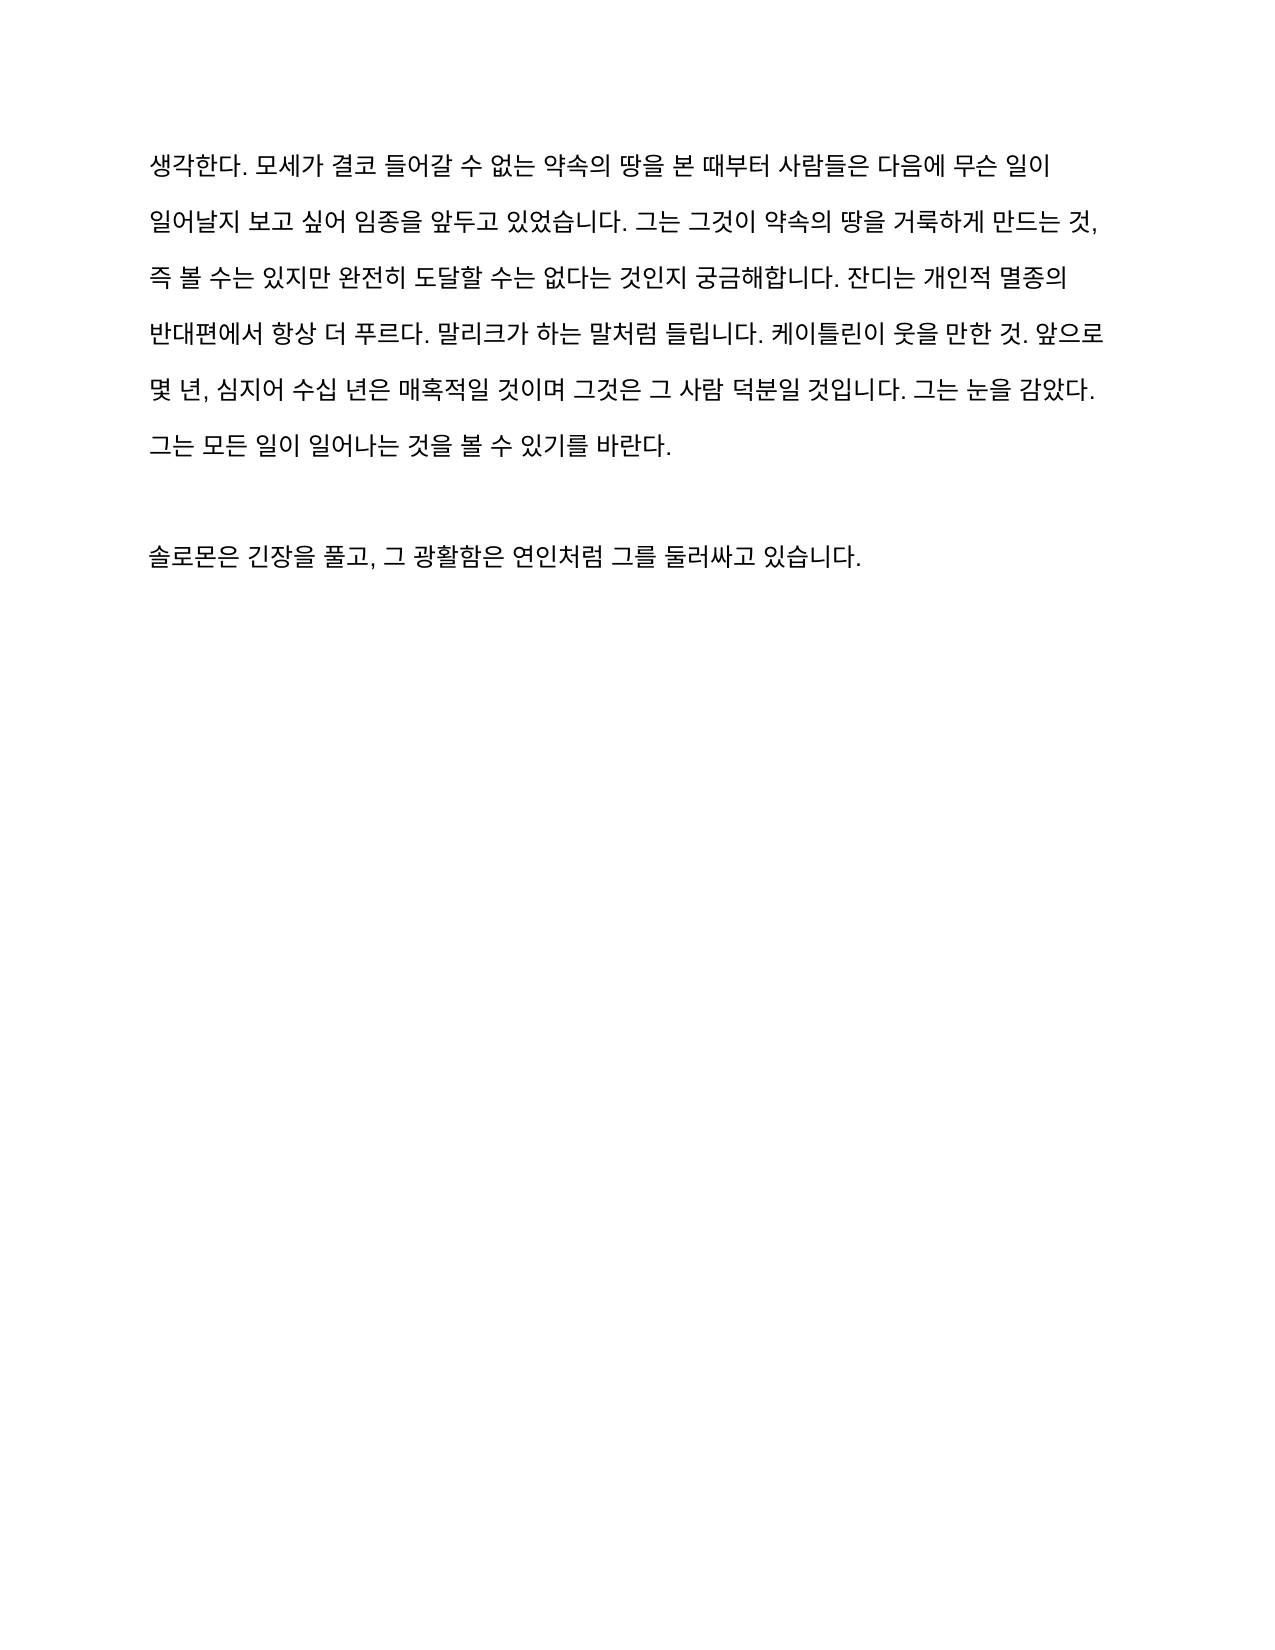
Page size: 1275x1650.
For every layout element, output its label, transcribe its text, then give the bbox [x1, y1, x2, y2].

text 솔로몬은 긴장을 풀고, 그 광활함은 연인처럼 그를 둘러싸고 있습니다. [148, 543, 1124, 572]
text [148, 152, 1124, 461]
